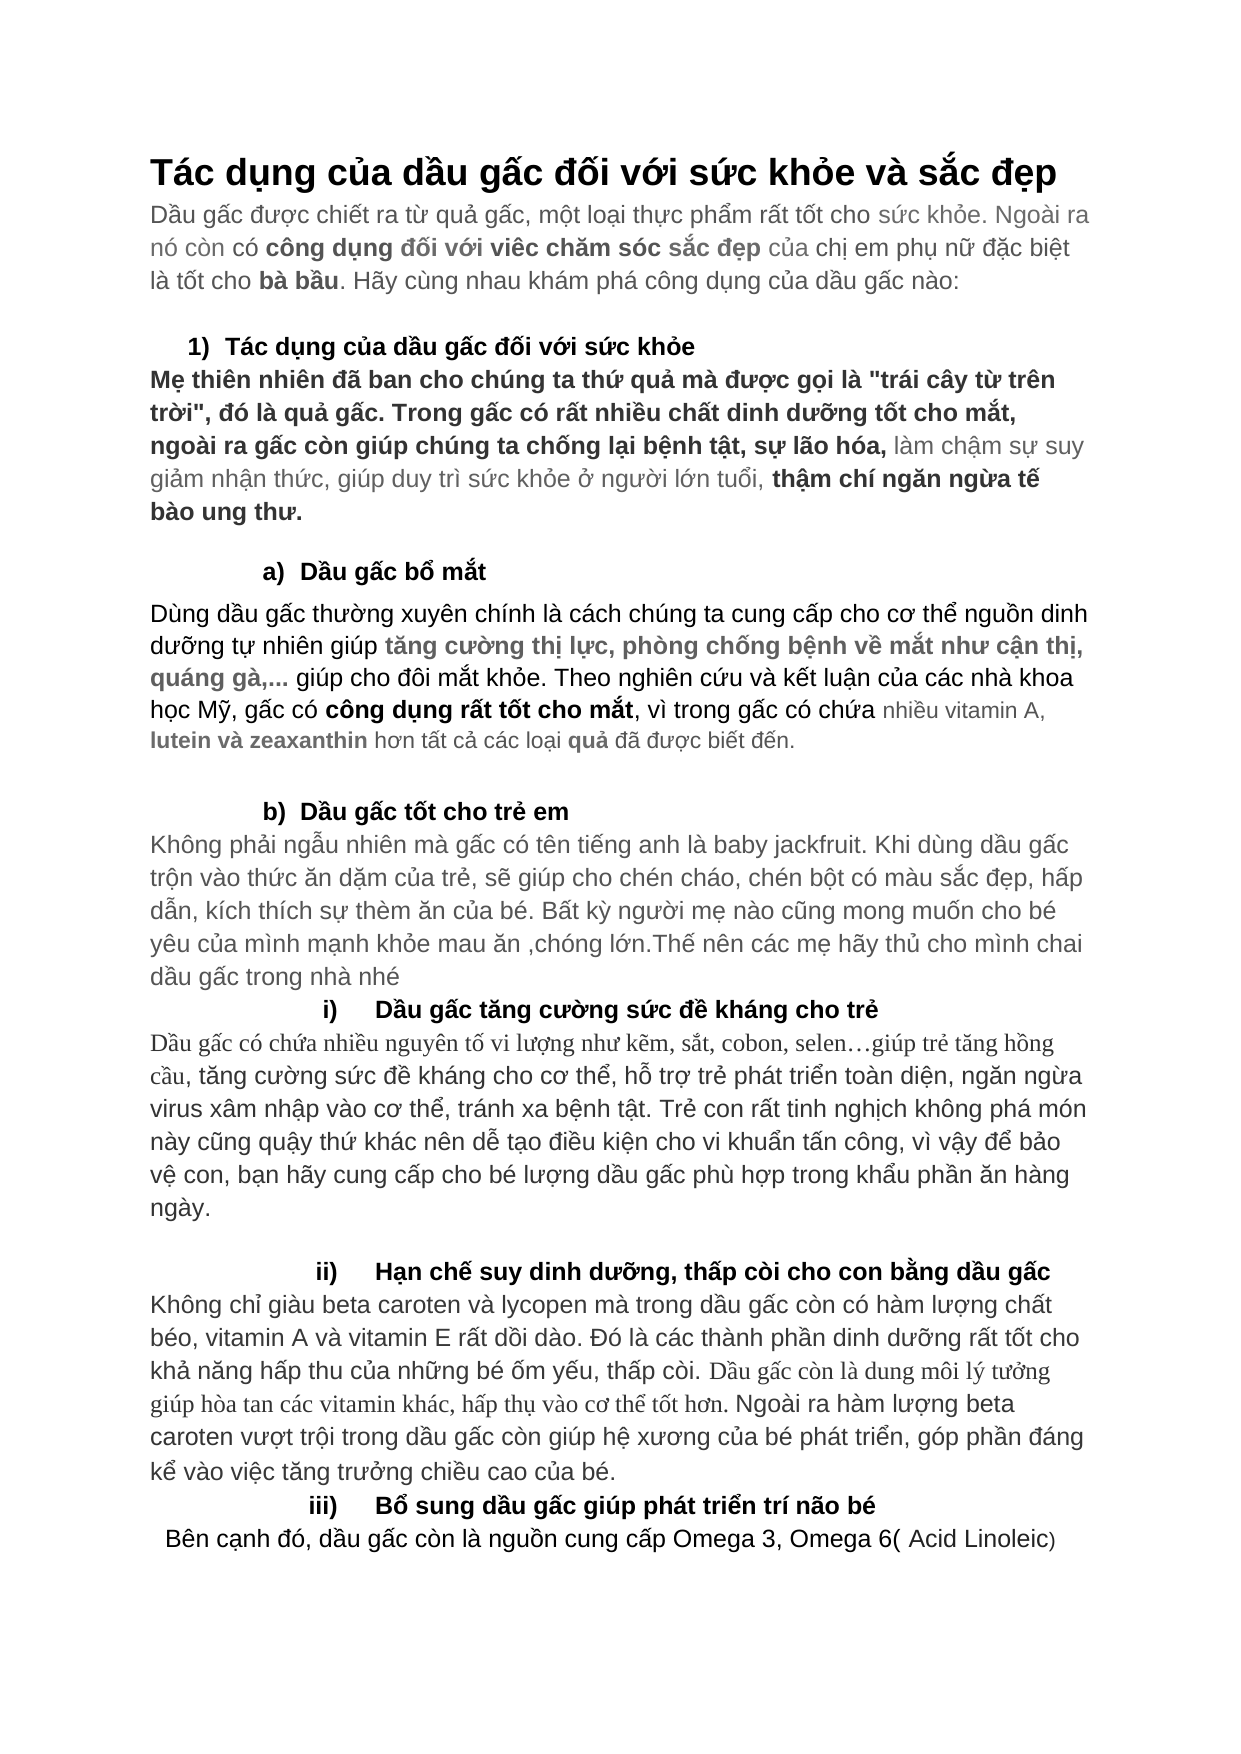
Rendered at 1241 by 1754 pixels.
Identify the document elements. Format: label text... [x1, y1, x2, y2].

list Dầu gấc tăng cường sức đề kháng cho trẻ [337, 995, 1090, 1024]
text Dầu gấc có chứa nhiều nguyên tố vi lượng như kẽm, sắt, cobon, selen…giúp trẻ tăng hồng cầu, tăng cường sức đề kháng cho cơ thể, hỗ trợ trẻ phát triển toàn diện, ngăn ngừa virus xâm nhập vào cơ thể, tránh xa bệnh tật. Trẻ con rất tinh nghịch không phá món này cũng quậy thứ khác nên dễ tạo điều kiện cho vi khuẩn tấn công, vì vậy để bảo vệ con, bạn hãy cung cấp cho bé lượng dầu gấc phù hợp trong khẩu phần ăn hàng ngày. [150, 1028, 1090, 1222]
text Dầu gấc được chiết ra từ quả gấc, một loại thực phẩm rất tốt cho sức khỏe. Ngoài ra nó còn có công dụng đối với viêc chăm sóc sắc đẹp của chị em phụ nữ đặc biệt là tốt cho bà bầu. Hãy cùng nhau khám phá công dụng của dầu gấc nào: [150, 199, 1090, 294]
list Bổ sung dầu gấc giúp phát triển trí não bé [337, 1491, 1090, 1520]
list Tác dụng của dầu gấc đối với sức khỏe [187, 332, 1090, 360]
subtitle Dùng dầu gấc thường xuyên chính là cách chúng ta cung cấp cho cơ thể nguồn dinh dưỡng tự nhiên giúp tăng cường thị lực, phòng chống bệnh về mắt như cận thị, quáng gà,... giúp cho đôi mắt khỏe. Theo nghiên cứu và kết luận của các nhà khoa học Mỹ, gấc có công dụng rất tốt cho mắt, vì trong gấc có chứa nhiều vitamin A, lutein và zeaxanthin hơn tất cả các loại quả đã được biết đến. [150, 599, 1090, 753]
text Mẹ thiên nhiên đã ban cho chúng ta thứ quả mà được gọi là "trái cây từ trên trời", đó là quả gấc. Trong gấc có rất nhiều chất dinh dưỡng tốt cho mắt, ngoài ra gấc còn giúp chúng ta chống lại bệnh tật, sự lão hóa, làm chậm sự suy giảm nhận thức, giúp duy trì sức khỏe ở người lớn tuổi, thậm chí ngăn ngừa tế bào ung thư. [150, 365, 1090, 526]
list Dầu gấc tốt cho trẻ em [262, 797, 1090, 826]
list Dầu gấc bổ mắt [262, 557, 1090, 586]
text Không chỉ giàu beta caroten và lycopen mà trong dầu gấc còn có hàm lượng chất béo, vitamin A và vitamin E rất dồi dào. Đó là các thành phần dinh dưỡng rất tốt cho khả năng hấp thu của những bé ốm yếu, thấp còi. Dầu gấc còn là dung môi lý tưởng giúp hòa tan các vitamin khác, hấp thụ vào cơ thể tốt hơn. Ngoài ra hàm lượng beta caroten vượt trội trong dầu gấc còn giúp hệ xương của bé phát triển, góp phần đáng kể vào việc tăng trưởng chiều cao của bé. [150, 1290, 1090, 1487]
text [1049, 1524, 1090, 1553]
text Tác dụng của dầu gấc đối với sức khỏe và sắc đẹp [150, 150, 1090, 193]
list Hạn chế suy dinh dưỡng, thấp còi cho con bằng dầu gấc [337, 1257, 1090, 1285]
text Không phải ngẫu nhiên mà gấc có tên tiếng anh là baby jackfruit. Khi dùng dầu gấc trộn vào thức ăn dặm của trẻ, sẽ giúp cho chén cháo, chén bột có màu sắc đẹp, hấp dẫn, kích thích sự thèm ăn của bé. Bất kỳ người mẹ nào cũng mong muốn cho bé yêu của mình mạnh khỏe mau ăn ,chóng lớn.Thế nên các mẹ hãy thủ cho mình chai dầu gấc trong nhà nhé [150, 830, 1090, 991]
